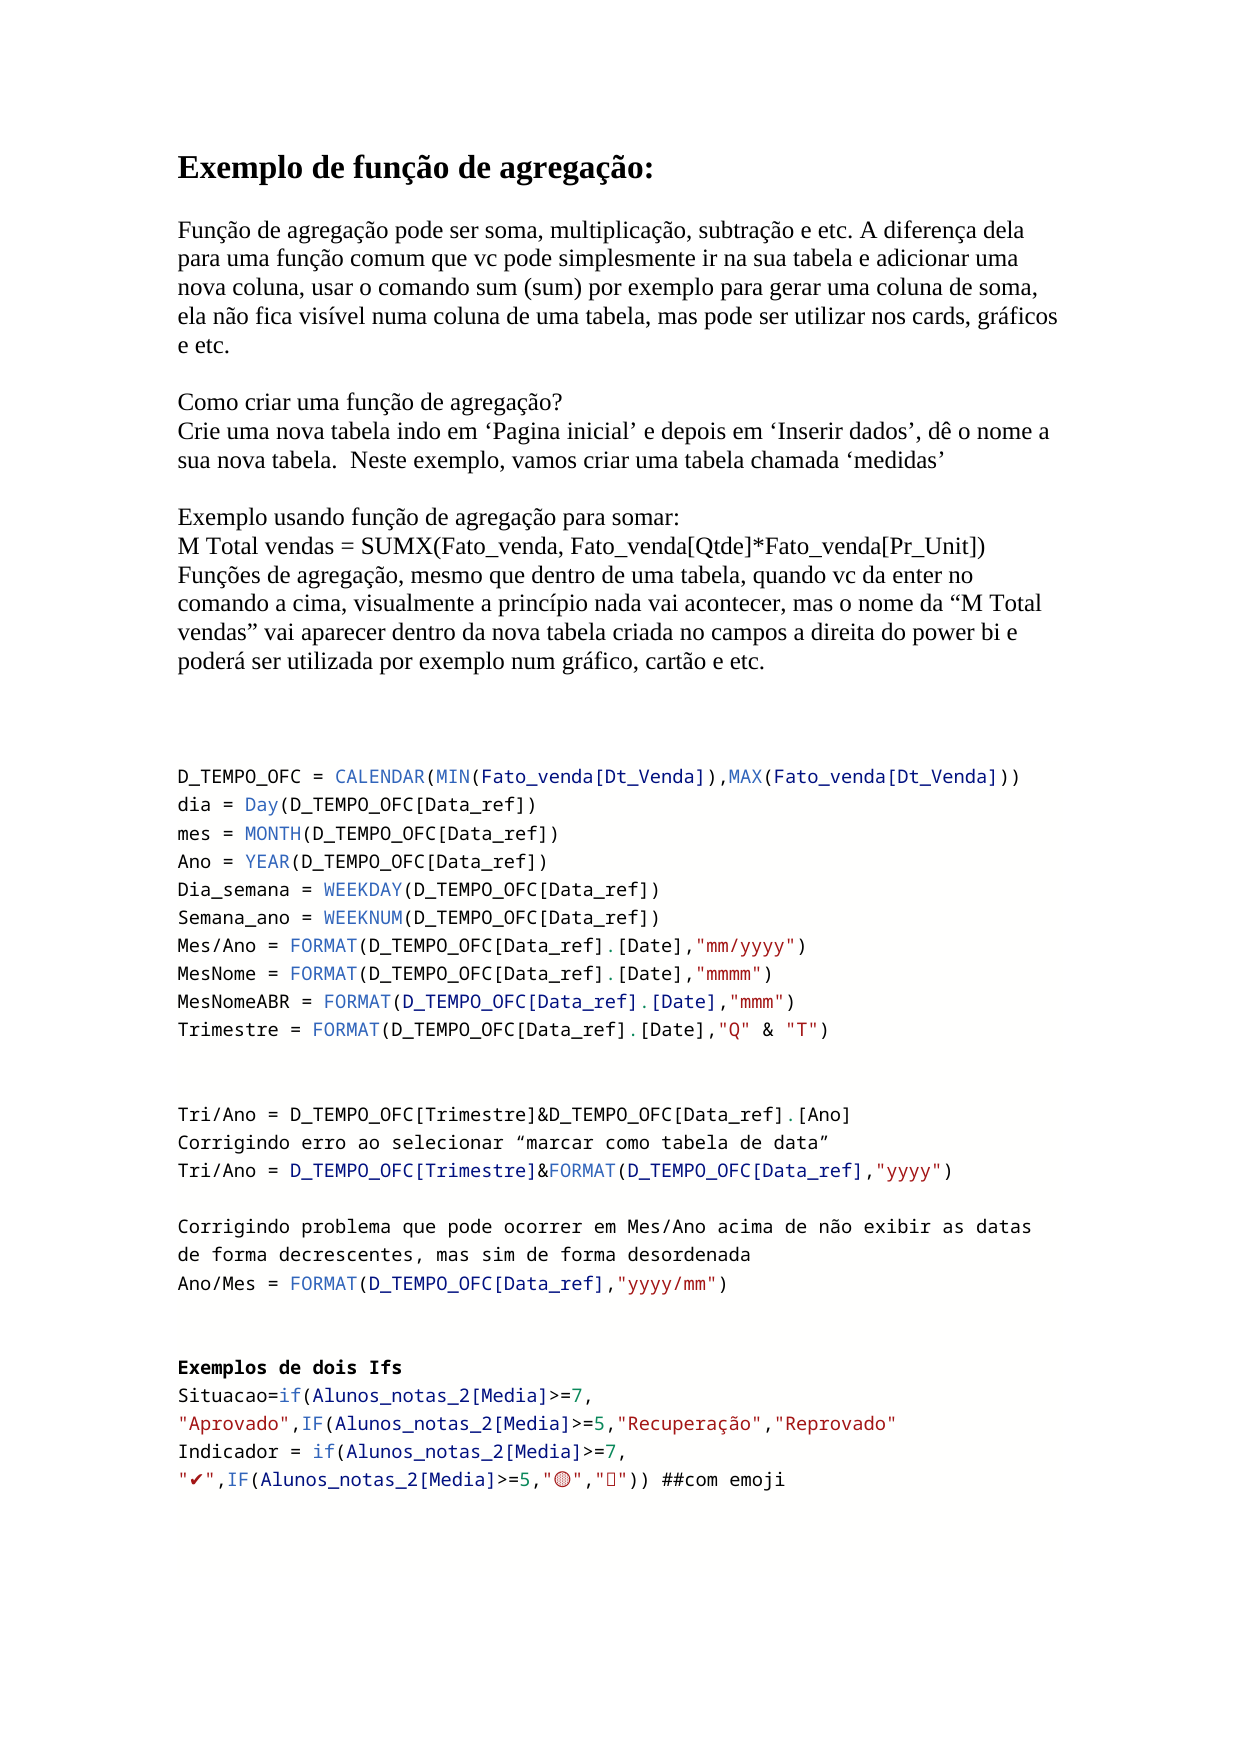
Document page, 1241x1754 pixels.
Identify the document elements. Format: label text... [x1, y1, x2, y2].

text Função de agregação pode ser soma, multiplicação, subtração e etc. A diferença dela para uma função comum que vc pode simplesmente ir na sua tabela e adicionar uma nova coluna, usar o comando sum (sum) por exemplo para gerar uma coluna de soma, ela não fica visível numa coluna de uma tabela, mas pode ser utilizar nos cards, gráficos e etc. [177, 215, 1063, 358]
text Semana_ano = WEEKNUM(D_TEMPO_OFC[Data_ref]) [177, 902, 1063, 930]
text dia = Day(D_TEMPO_OFC[Data_ref]) [177, 789, 1063, 817]
text Trimestre = FORMAT(D_TEMPO_OFC[Data_ref].[Date],"Q" & "T") [177, 1014, 1063, 1042]
text Situacao=if(Alunos_notas_2[Media]>=7, "Aprovado",IF(Alunos_notas_2[Media]>=5,"Recuperação","Reprovado" [177, 1380, 1063, 1436]
text Tri/Ano = D_TEMPO_OFC[Trimestre]&FORMAT(D_TEMPO_OFC[Data_ref],"yyyy") [177, 1155, 1063, 1183]
text Mes/Ano = FORMAT(D_TEMPO_OFC[Data_ref].[Date],"mm/yyyy") [177, 930, 1063, 958]
text mes = MONTH(D_TEMPO_OFC[Data_ref]) [177, 817, 1063, 845]
text MesNomeABR = FORMAT(D_TEMPO_OFC[Data_ref].[Date],"mmm") [177, 986, 1063, 1014]
text Indicador = if(Alunos_notas_2[Media]>=7, "✔️",IF(Alunos_notas_2[Media]>=5,"🟡","🔴")) ##com emoji [177, 1436, 1063, 1492]
text Exemplo usando função de agregação para somar: [177, 502, 1063, 531]
text Como criar uma função de agregação? [177, 387, 1063, 416]
text Exemplos de dois Ifs [177, 1352, 1063, 1380]
text Corrigindo problema que pode ocorrer em Mes/Ano acima de não exibir as datas de forma decrescentes, mas sim de forma desordenada [177, 1211, 1063, 1267]
text Ano = YEAR(D_TEMPO_OFC[Data_ref]) [177, 845, 1063, 873]
text Corrigindo erro ao selecionar “marcar como tabela de data” [177, 1127, 1063, 1155]
text M Total vendas = SUMX(Fato_venda, Fato_venda[Qtde]*Fato_venda[Pr_Unit]) [177, 531, 1063, 560]
text MesNome = FORMAT(D_TEMPO_OFC[Data_ref].[Date],"mmmm") [177, 958, 1063, 986]
text Dia_semana = WEEKDAY(D_TEMPO_OFC[Data_ref]) [177, 873, 1063, 902]
text Ano/Mes = FORMAT(D_TEMPO_OFC[Data_ref],"yyyy/mm") [177, 1267, 1063, 1295]
text D_TEMPO_OFC = CALENDAR(MIN(Fato_venda[Dt_Venda]),MAX(Fato_venda[Dt_Venda])) [177, 761, 1063, 789]
text Crie uma nova tabela indo em ‘Pagina inicial’ e depois em ‘Inserir dados’, dê o nome a sua nova tabela. Neste exemplo, vamos criar uma tabela chamada ‘medidas’ [177, 416, 1063, 473]
text Funções de agregação, mesmo que dentro de uma tabela, quando vc da enter no comando a cima, visualmente a princípio nada vai acontecer, mas o nome da “M Total vendas” vai aparecer dentro da nova tabela criada no campos a direita do power bi e poderá ser utilizada por exemplo num gráfico, cartão e etc. [177, 560, 1063, 675]
text Exemplo de função de agregação: [177, 148, 1063, 186]
text Tri/Ano = D_TEMPO_OFC[Trimestre]&D_TEMPO_OFC[Data_ref].[Ano] [177, 1098, 1063, 1127]
